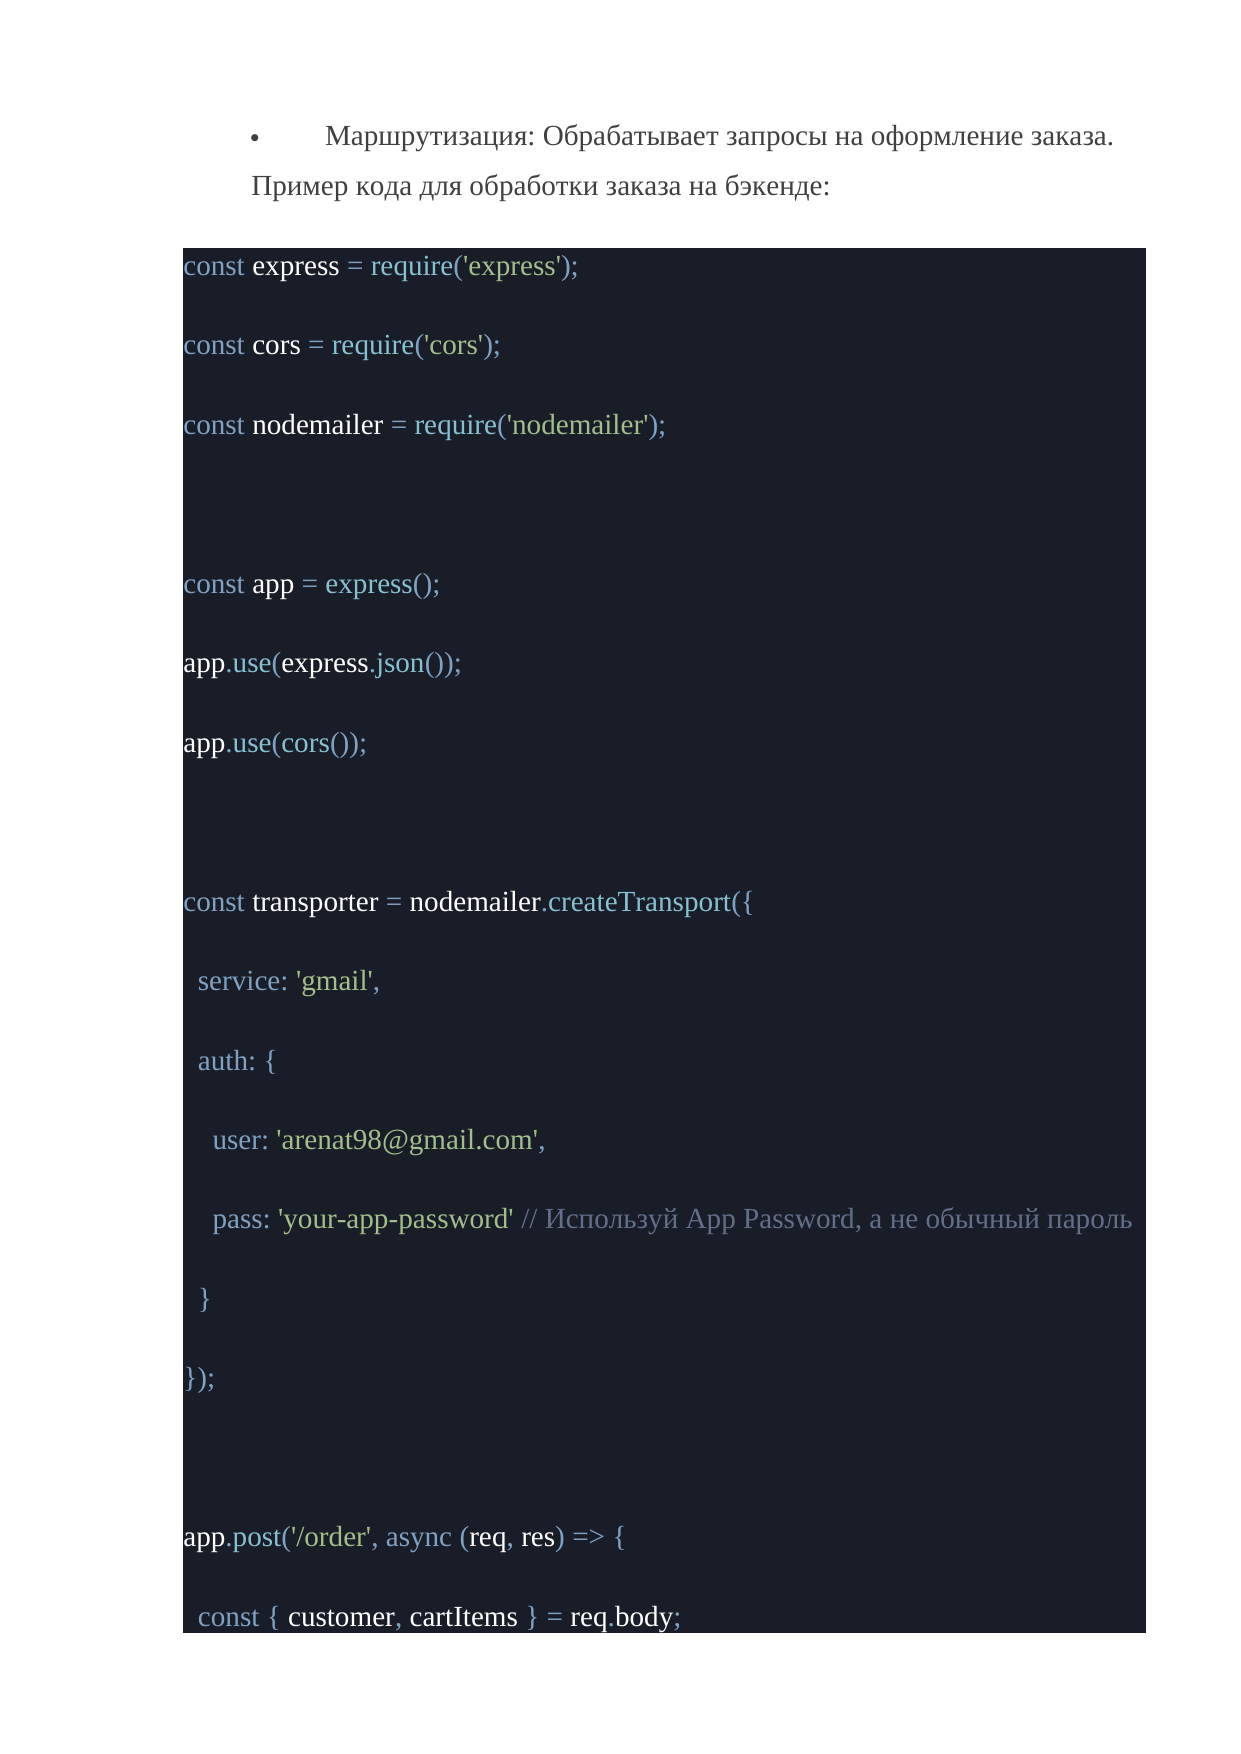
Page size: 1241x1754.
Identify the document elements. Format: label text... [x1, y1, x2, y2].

text const { customer, cartItems } = req.body; [183, 1599, 1146, 1633]
text user: 'arenat98@gmail.com', [183, 1122, 1146, 1156]
text app.post('/order', async (req, res) => { [183, 1519, 1146, 1553]
text service: 'gmail', [183, 963, 1146, 997]
text }); [183, 1361, 1146, 1394]
text const express = require('express'); [183, 248, 1146, 281]
text app.use(cors()); [183, 725, 1146, 758]
text auth: { [183, 1043, 1146, 1076]
text Пример кода для обработки заказа на бэкенде: [177, 168, 1152, 202]
list Маршрутизация: Обрабатывает запросы на оформление заказа. [177, 118, 1152, 152]
text } [183, 1281, 1146, 1315]
text const transporter = nodemailer.createTransport({ [183, 884, 1146, 917]
text app.use(express.json()); [183, 645, 1146, 679]
text const nodemailer = require('nodemailer'); [183, 407, 1146, 440]
text const cors = require('cors'); [183, 327, 1146, 361]
text const app = express(); [183, 566, 1146, 599]
text pass: 'your-app-password' // Используй App Password, а не обычный пароль [183, 1202, 1146, 1235]
